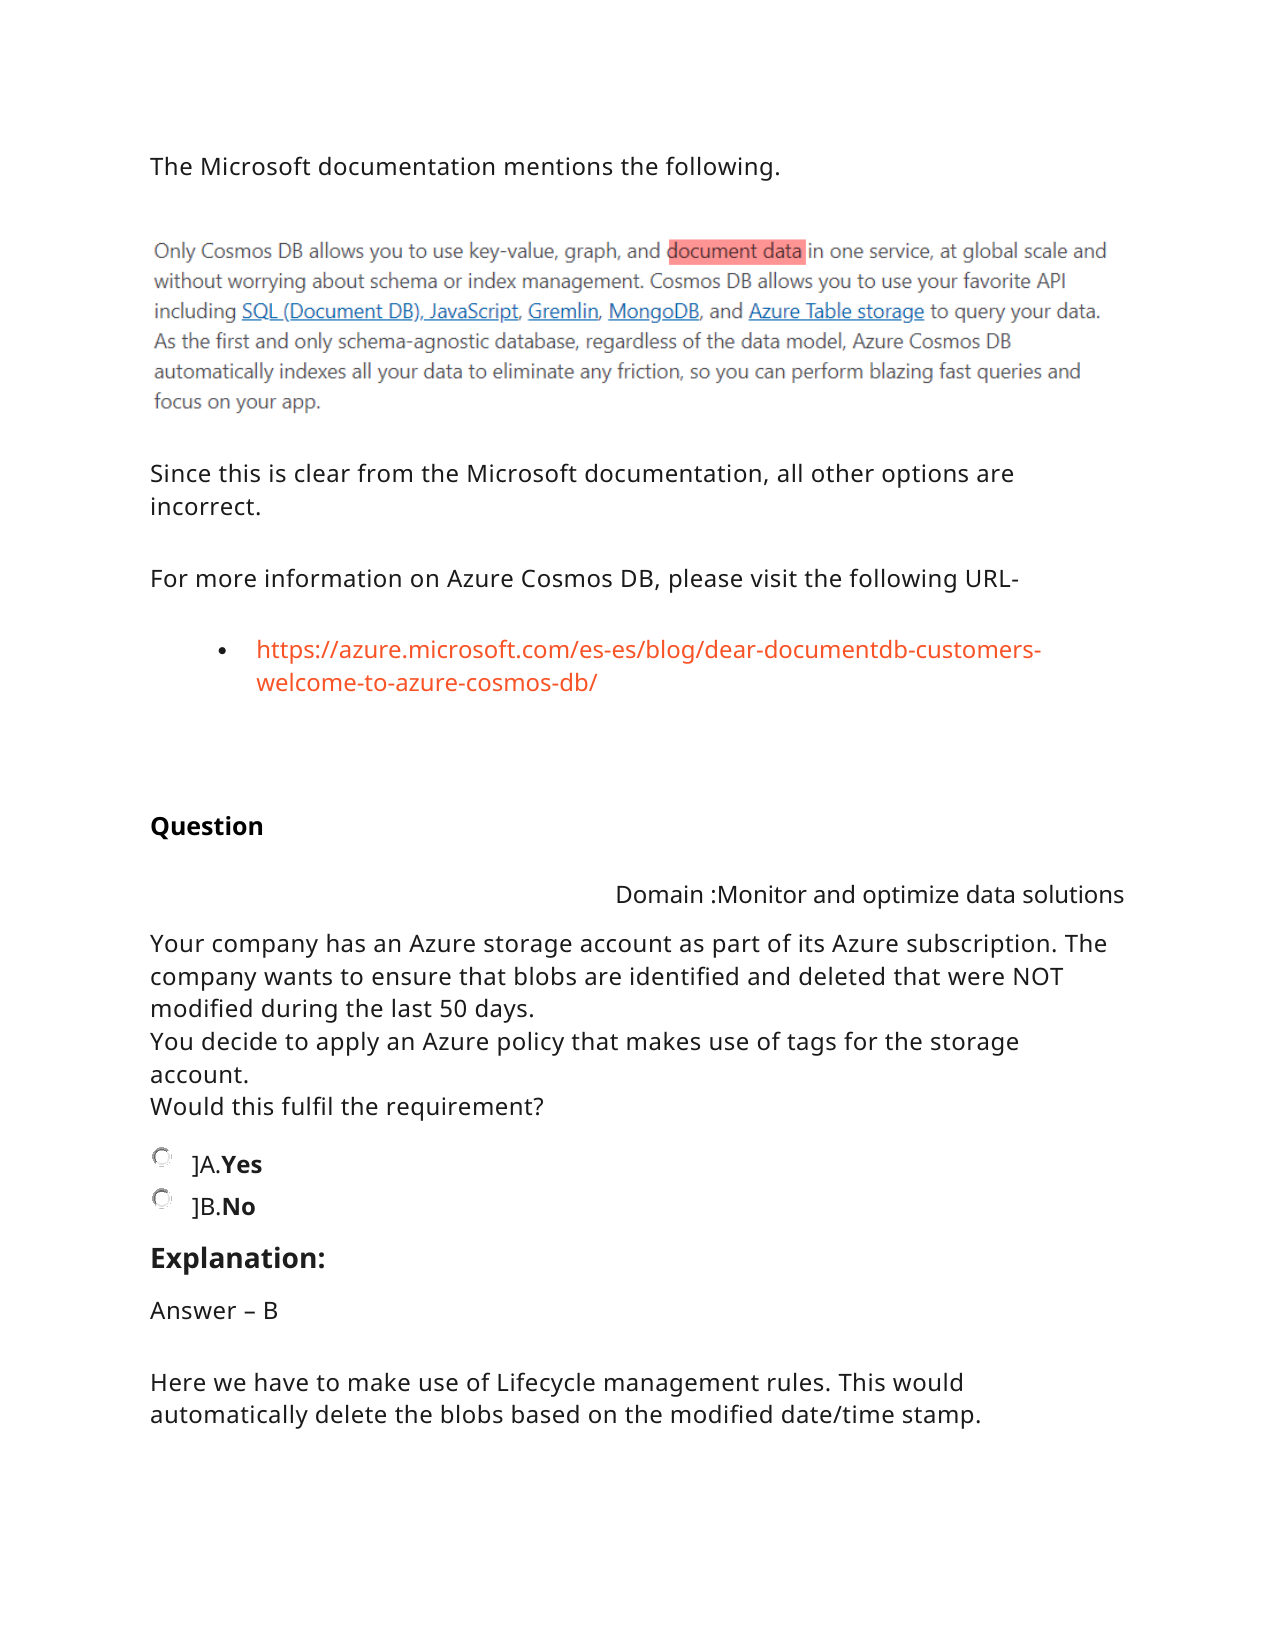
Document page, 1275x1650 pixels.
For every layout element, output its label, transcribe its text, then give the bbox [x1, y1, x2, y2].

text You decide to apply an Azure policy that makes use of tags for the storage account. [150, 1025, 1125, 1090]
text Answer – B [150, 1294, 1125, 1326]
text Would this fulfil the requirement? [150, 1090, 1125, 1123]
text The Microsoft documentation mentions the following. [150, 150, 1125, 183]
text Domain :Monitor and optimize data solutions [150, 878, 1125, 910]
text Your company has an Azure storage account as part of its Azure subscription. The company wants to ensure that blobs are identified and deleted that were NOT modified during the last 50 days. [150, 927, 1125, 1025]
picture [150, 221, 1125, 419]
text ]B.No [150, 1181, 1125, 1222]
list https://azure.microsoft.com/es-es/blog/dear-documentdb-customers-welcome-to-azure-cosmos-db/ [219, 633, 1094, 698]
text For more information on Azure Cosmos DB, please visit the following URL- [150, 562, 1125, 594]
text Since this is clear from the Microsoft documentation, all other options are incorrect. [150, 457, 1125, 522]
text Here we have to make use of Lifecycle management rules. This would automatically delete the blobs based on the modified date/time stamp. [150, 1366, 1125, 1431]
text ]A.Yes [150, 1139, 1125, 1181]
subtitle Question 20 [150, 808, 1125, 842]
text Explanation: [150, 1239, 1125, 1277]
